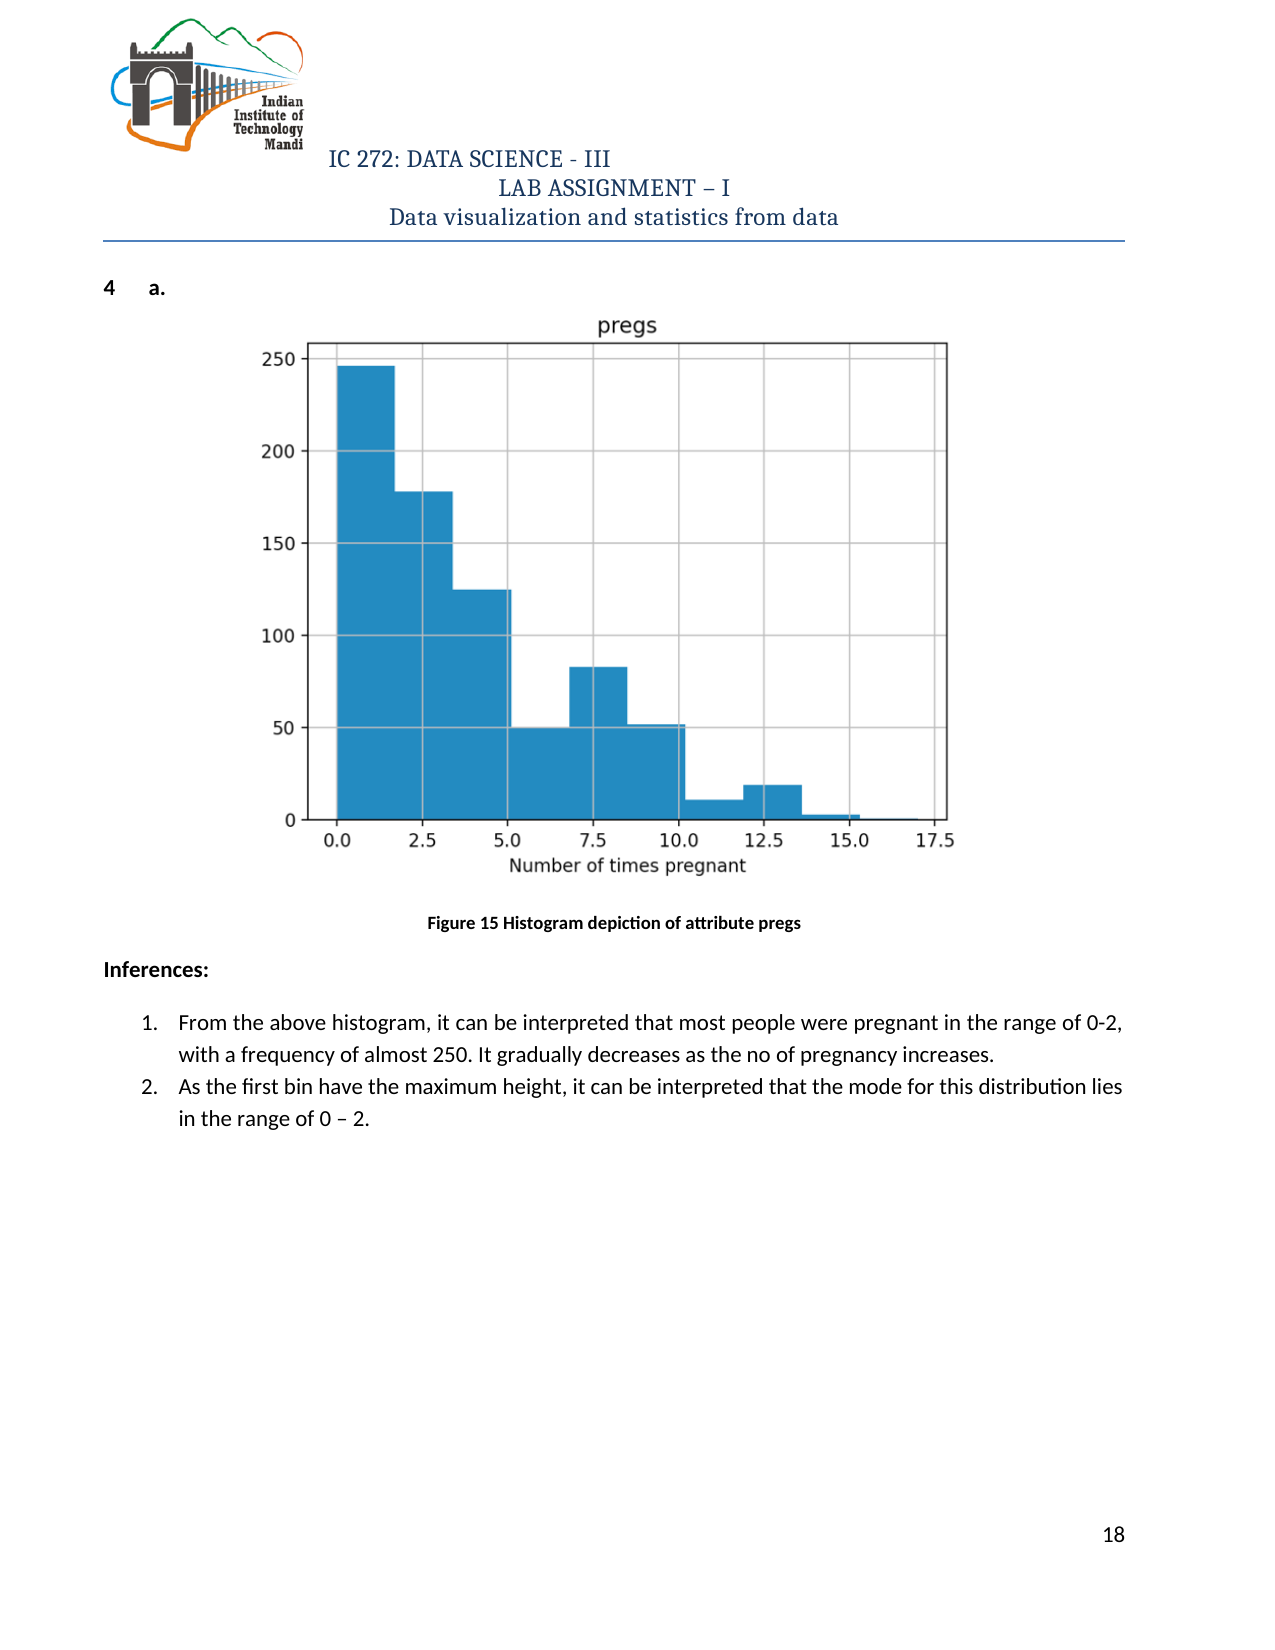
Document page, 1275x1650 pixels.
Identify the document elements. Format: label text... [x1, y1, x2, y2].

text Inferences: [103, 955, 1125, 983]
picture [251, 305, 978, 887]
list From the above histogram, it can be interpreted that most people were pregnant in the range of 0-2, with a frequency of almost 250. It gradually decreases as the no of pregnancy increases. [141, 1008, 1125, 1068]
subtitle a. [103, 273, 1125, 301]
list As the first bin have the maximum height, it can be interpreted that the mode for this distribution lies in the range of 0 – 2. [141, 1072, 1125, 1132]
picture [103, 0, 313, 168]
text Figure 15 Histogram depiction of attribute pregs [103, 911, 1125, 934]
